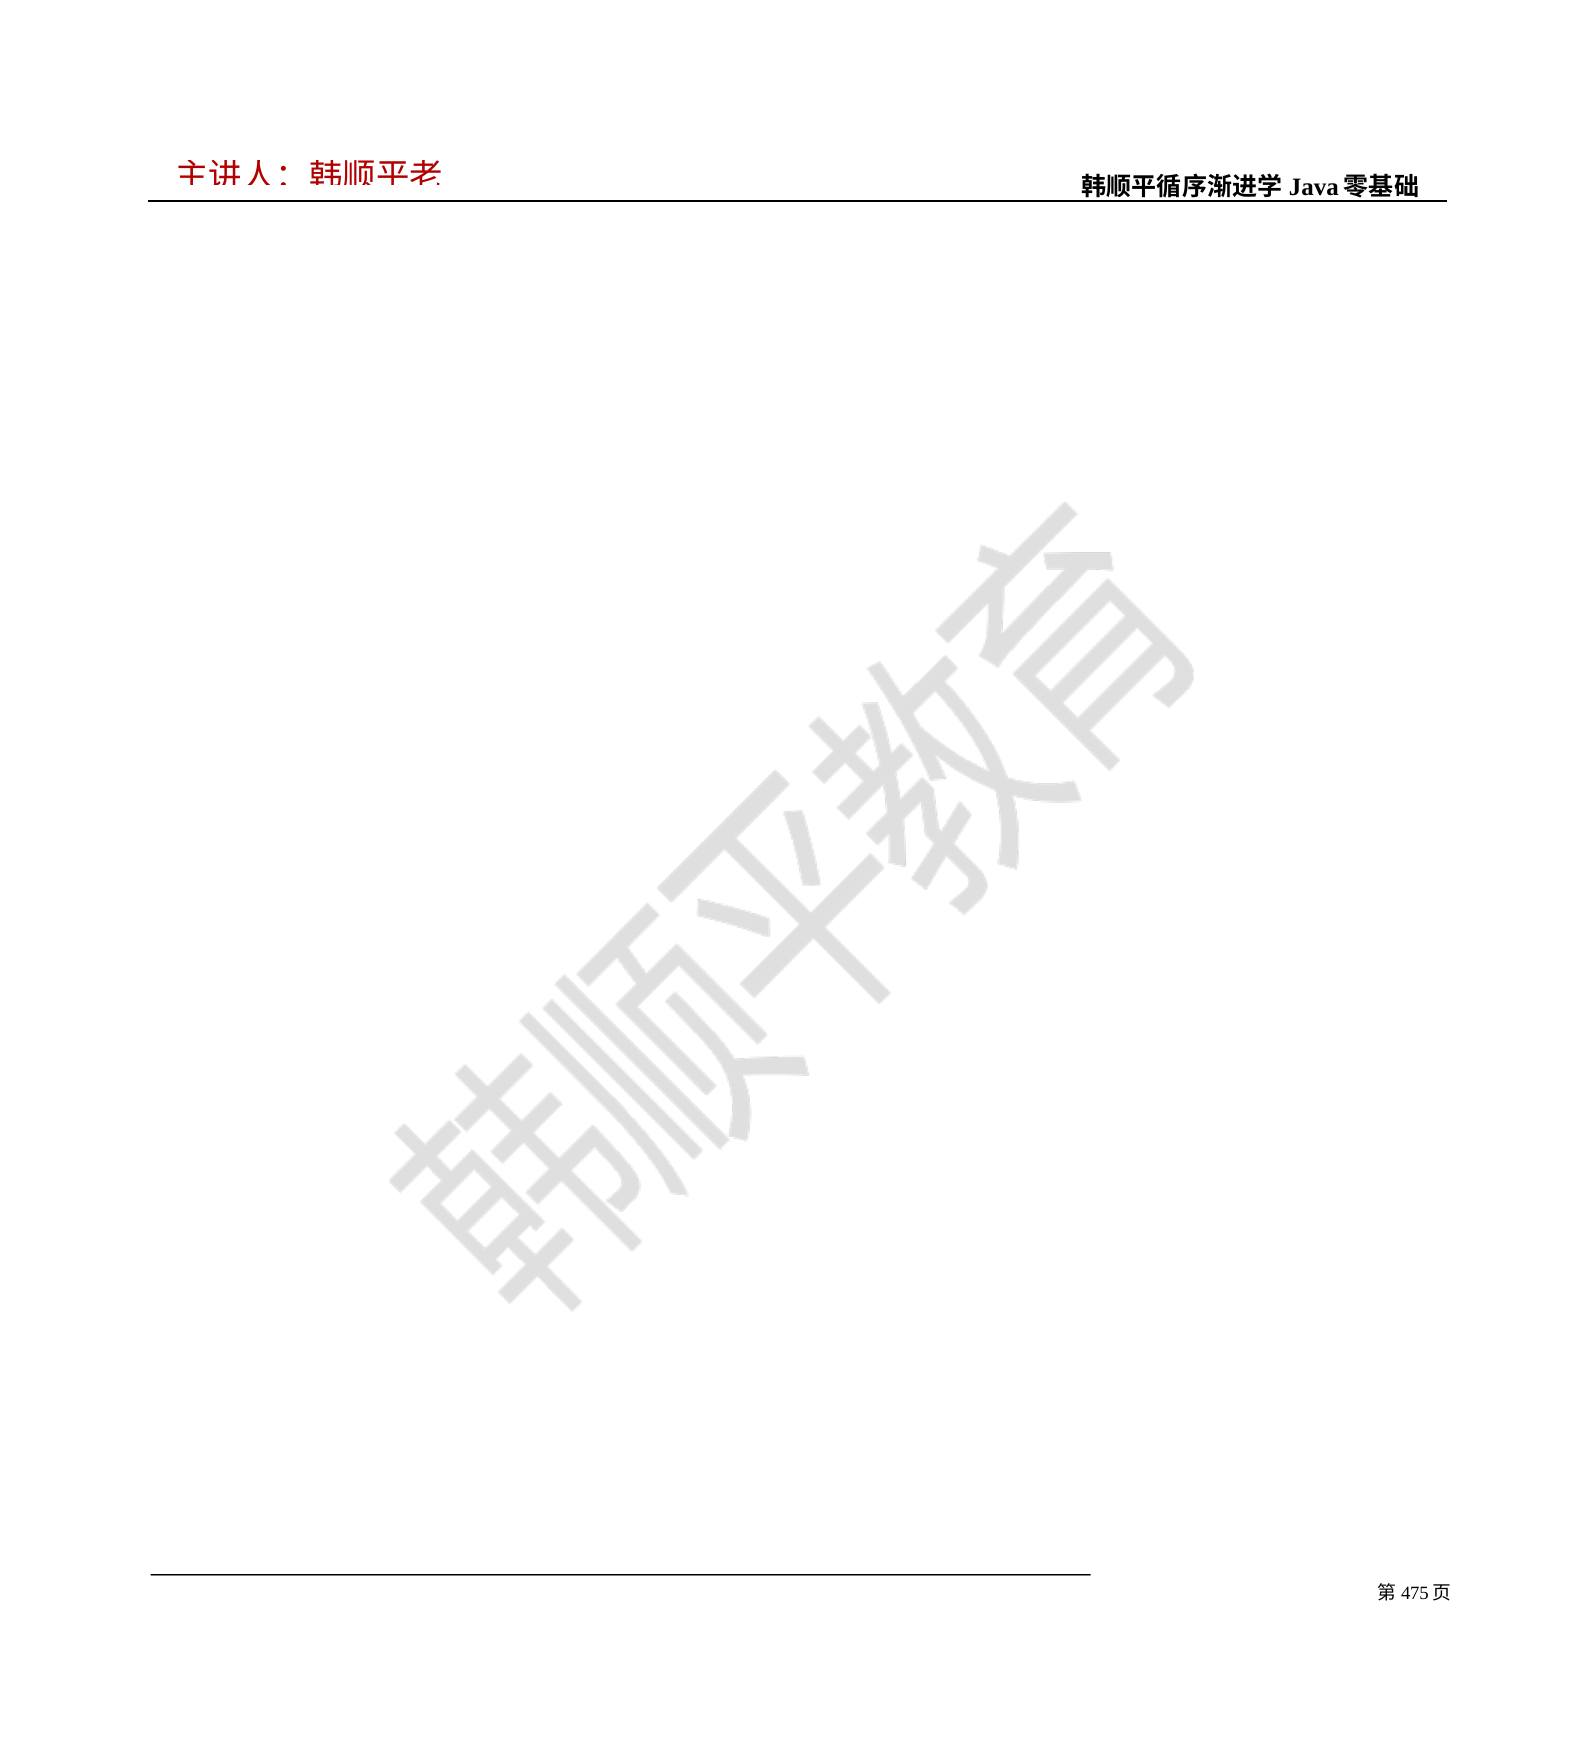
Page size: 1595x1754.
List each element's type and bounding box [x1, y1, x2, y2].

picture [150, 1574, 1091, 1578]
picture [389, 501, 1195, 1312]
